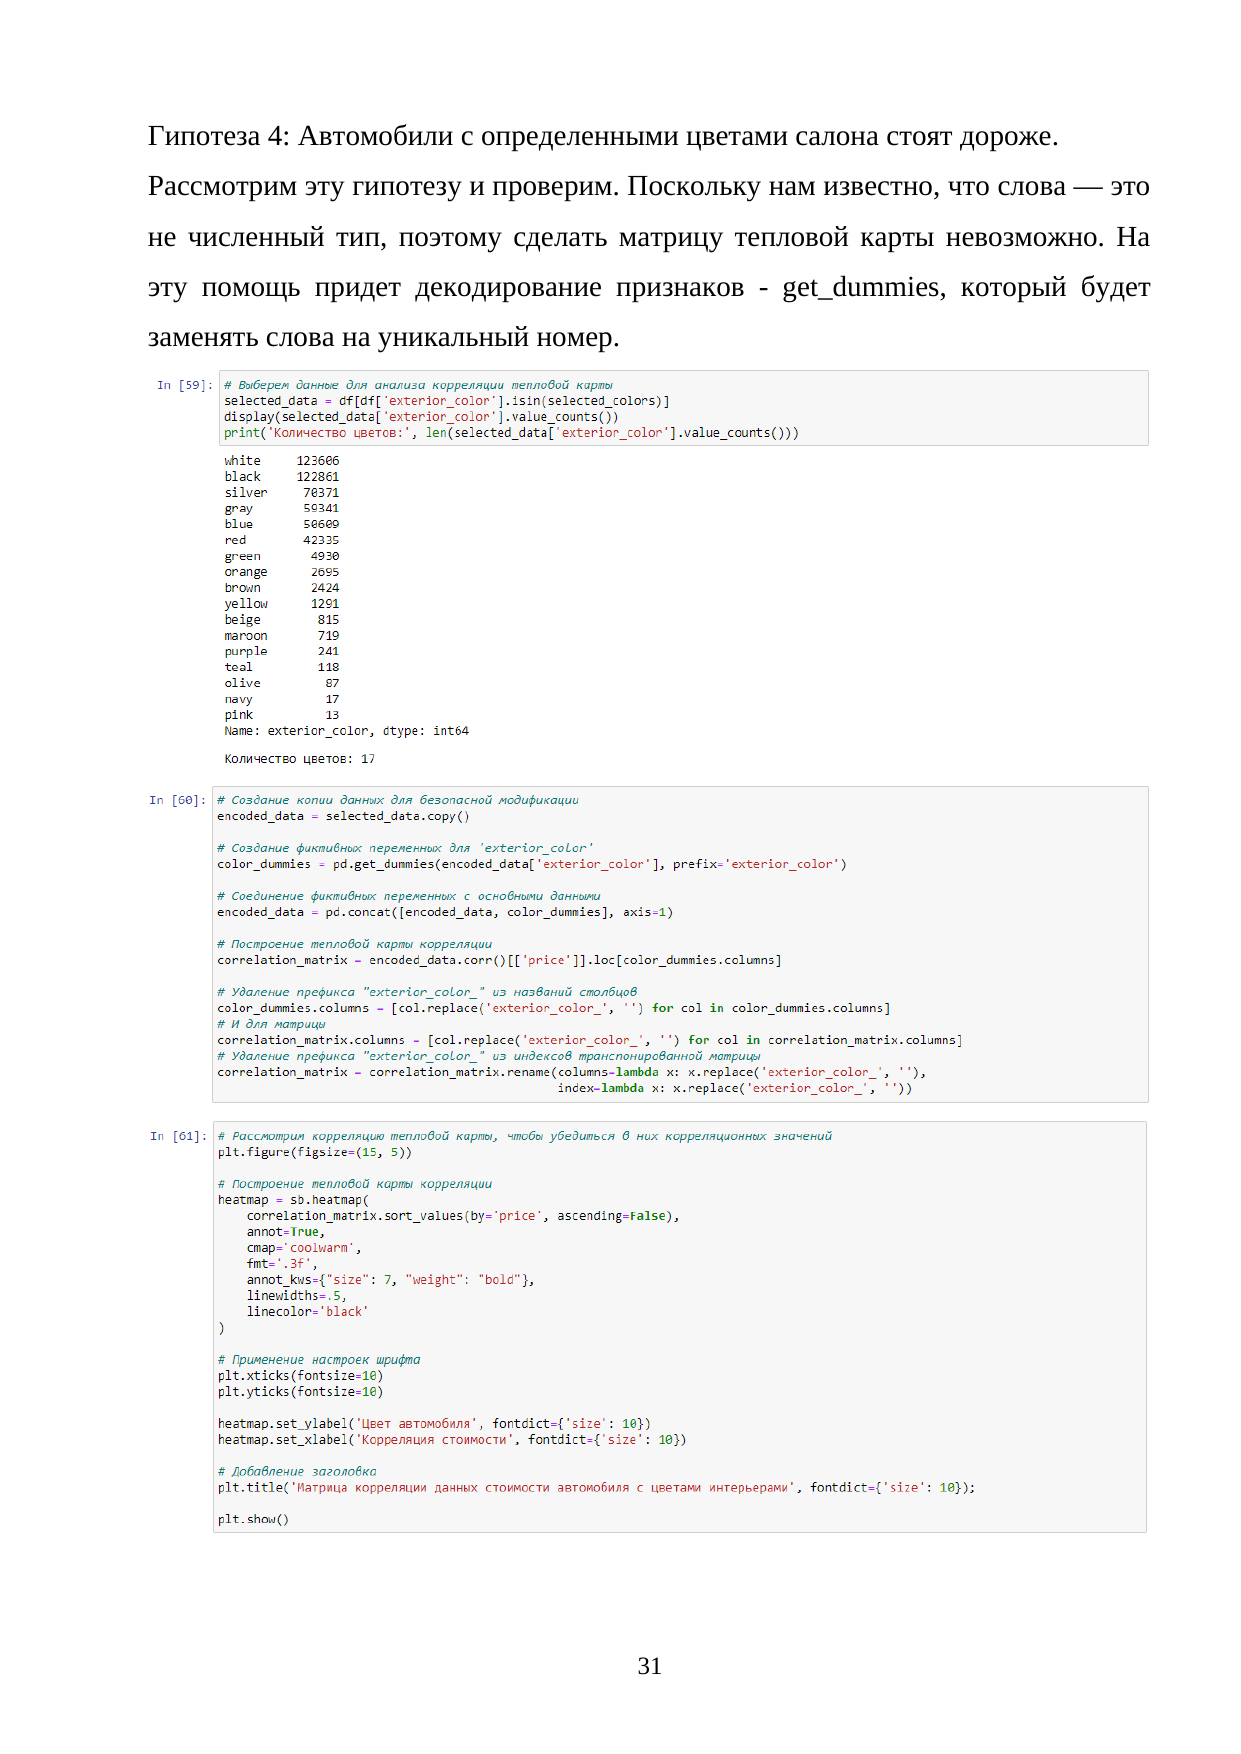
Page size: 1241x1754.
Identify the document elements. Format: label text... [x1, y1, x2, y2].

picture [147, 369, 1152, 769]
text Рассмотрим эту гипотезу и проверим. Поскольку нам известно, что слова — это не численный тип, поэтому сделать матрицу тепловой карты невозможно. На эту помощь придет декодирование признаков - get_dummies, который будет заменять слова на уникальный номер. [148, 168, 1152, 353]
picture [147, 783, 1152, 1105]
picture [147, 1119, 1152, 1538]
text Гипотеза 4: Автомобили с определенными цветами салона стоят дороже. [148, 118, 1152, 152]
